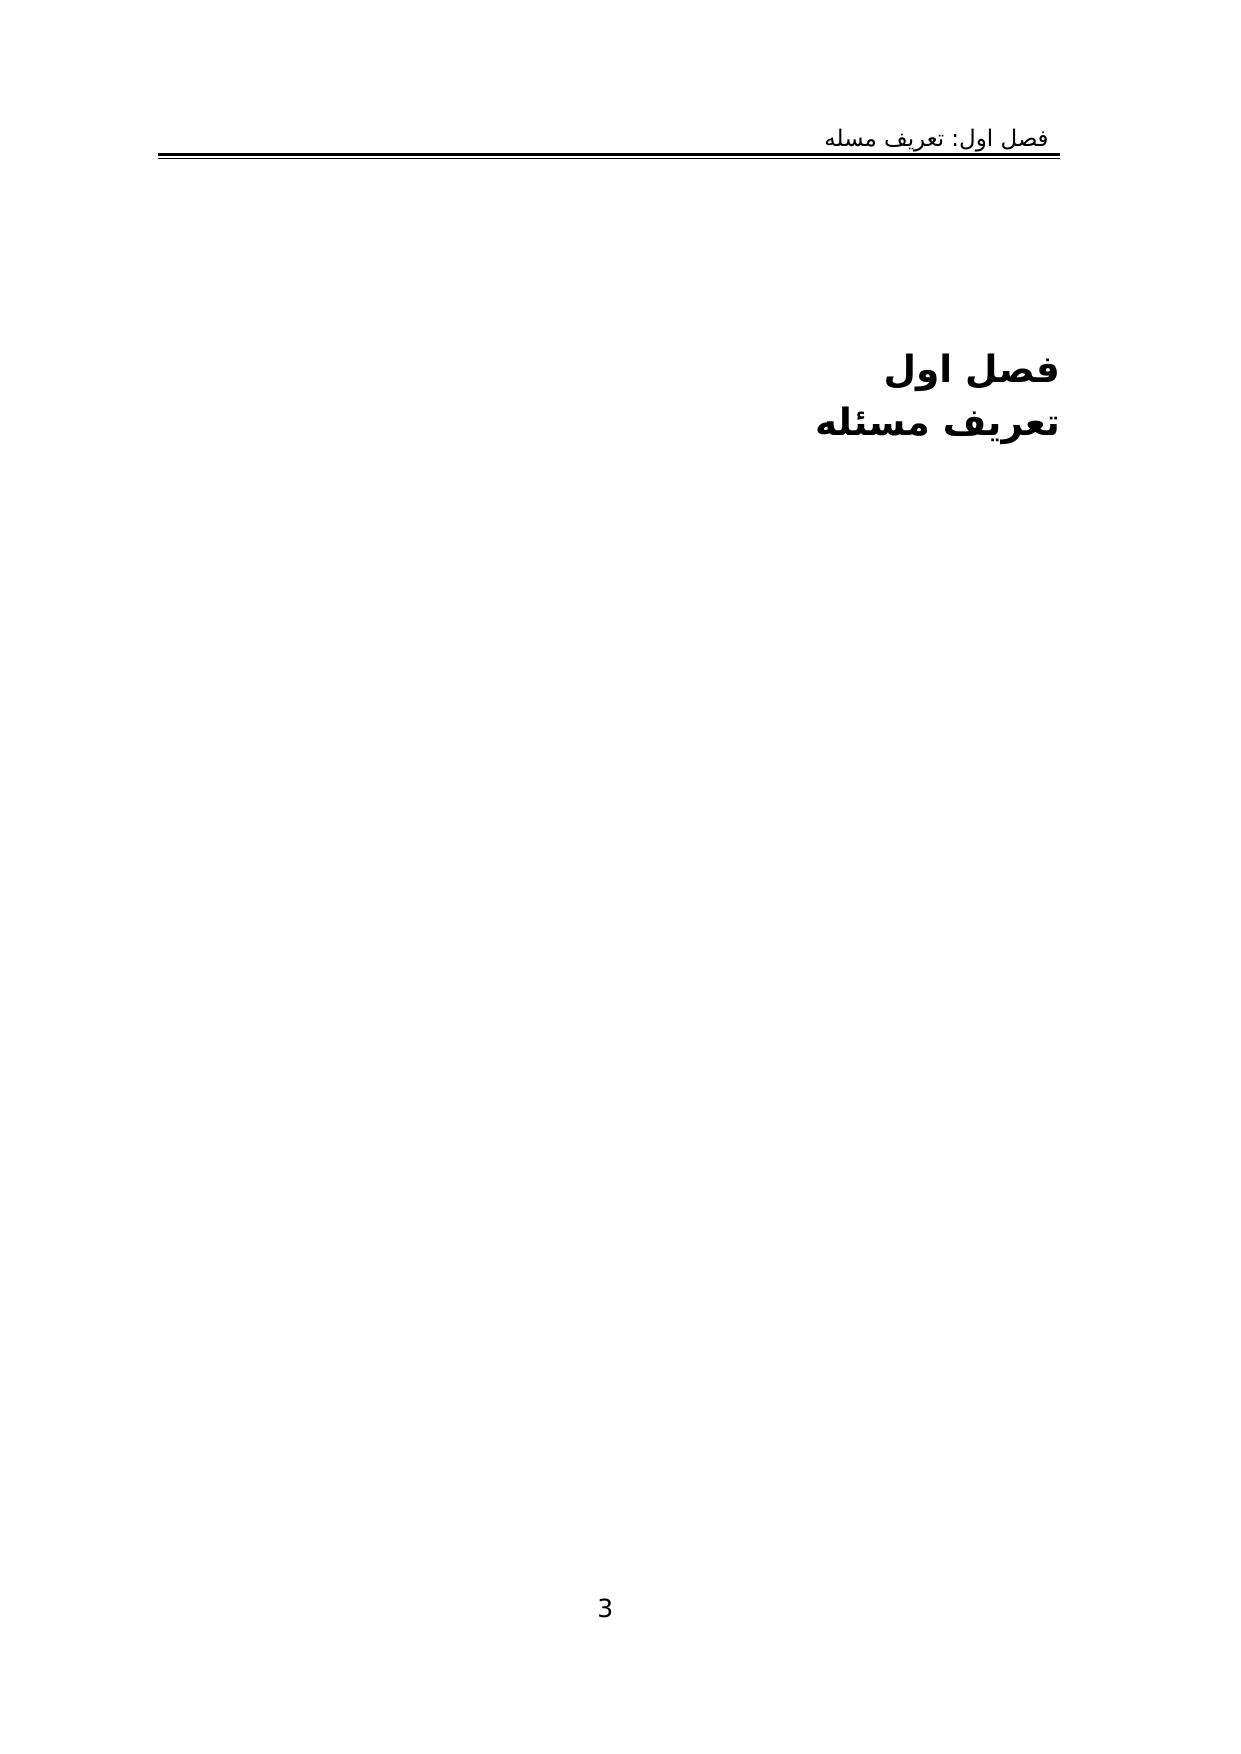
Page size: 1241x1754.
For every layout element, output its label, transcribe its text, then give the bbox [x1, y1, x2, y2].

subtitle فصل اول تعریف مسئله [150, 296, 1060, 444]
